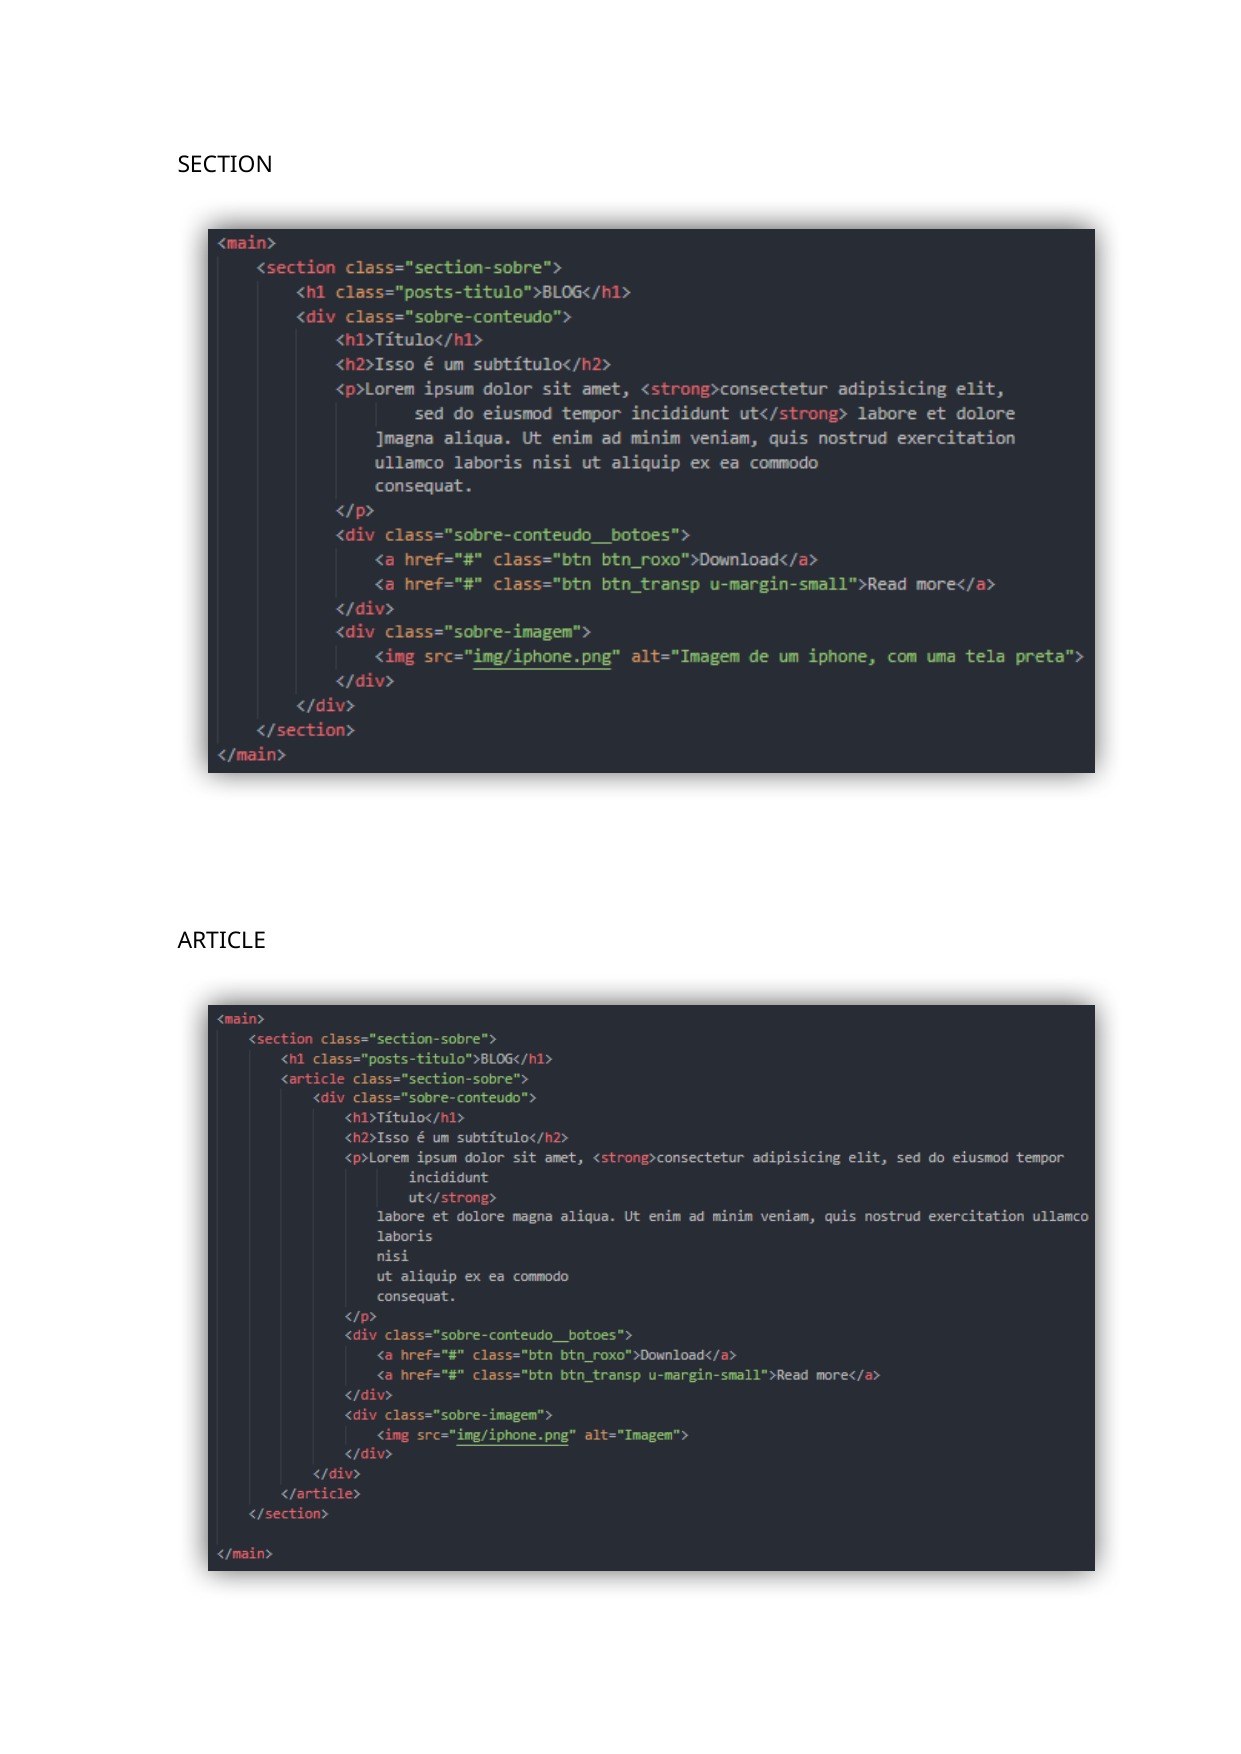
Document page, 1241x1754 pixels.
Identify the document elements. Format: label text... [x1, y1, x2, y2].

picture [208, 229, 1095, 773]
picture [208, 1005, 1095, 1571]
text SECTION [177, 148, 1063, 179]
text ARTICLE [177, 924, 1063, 956]
